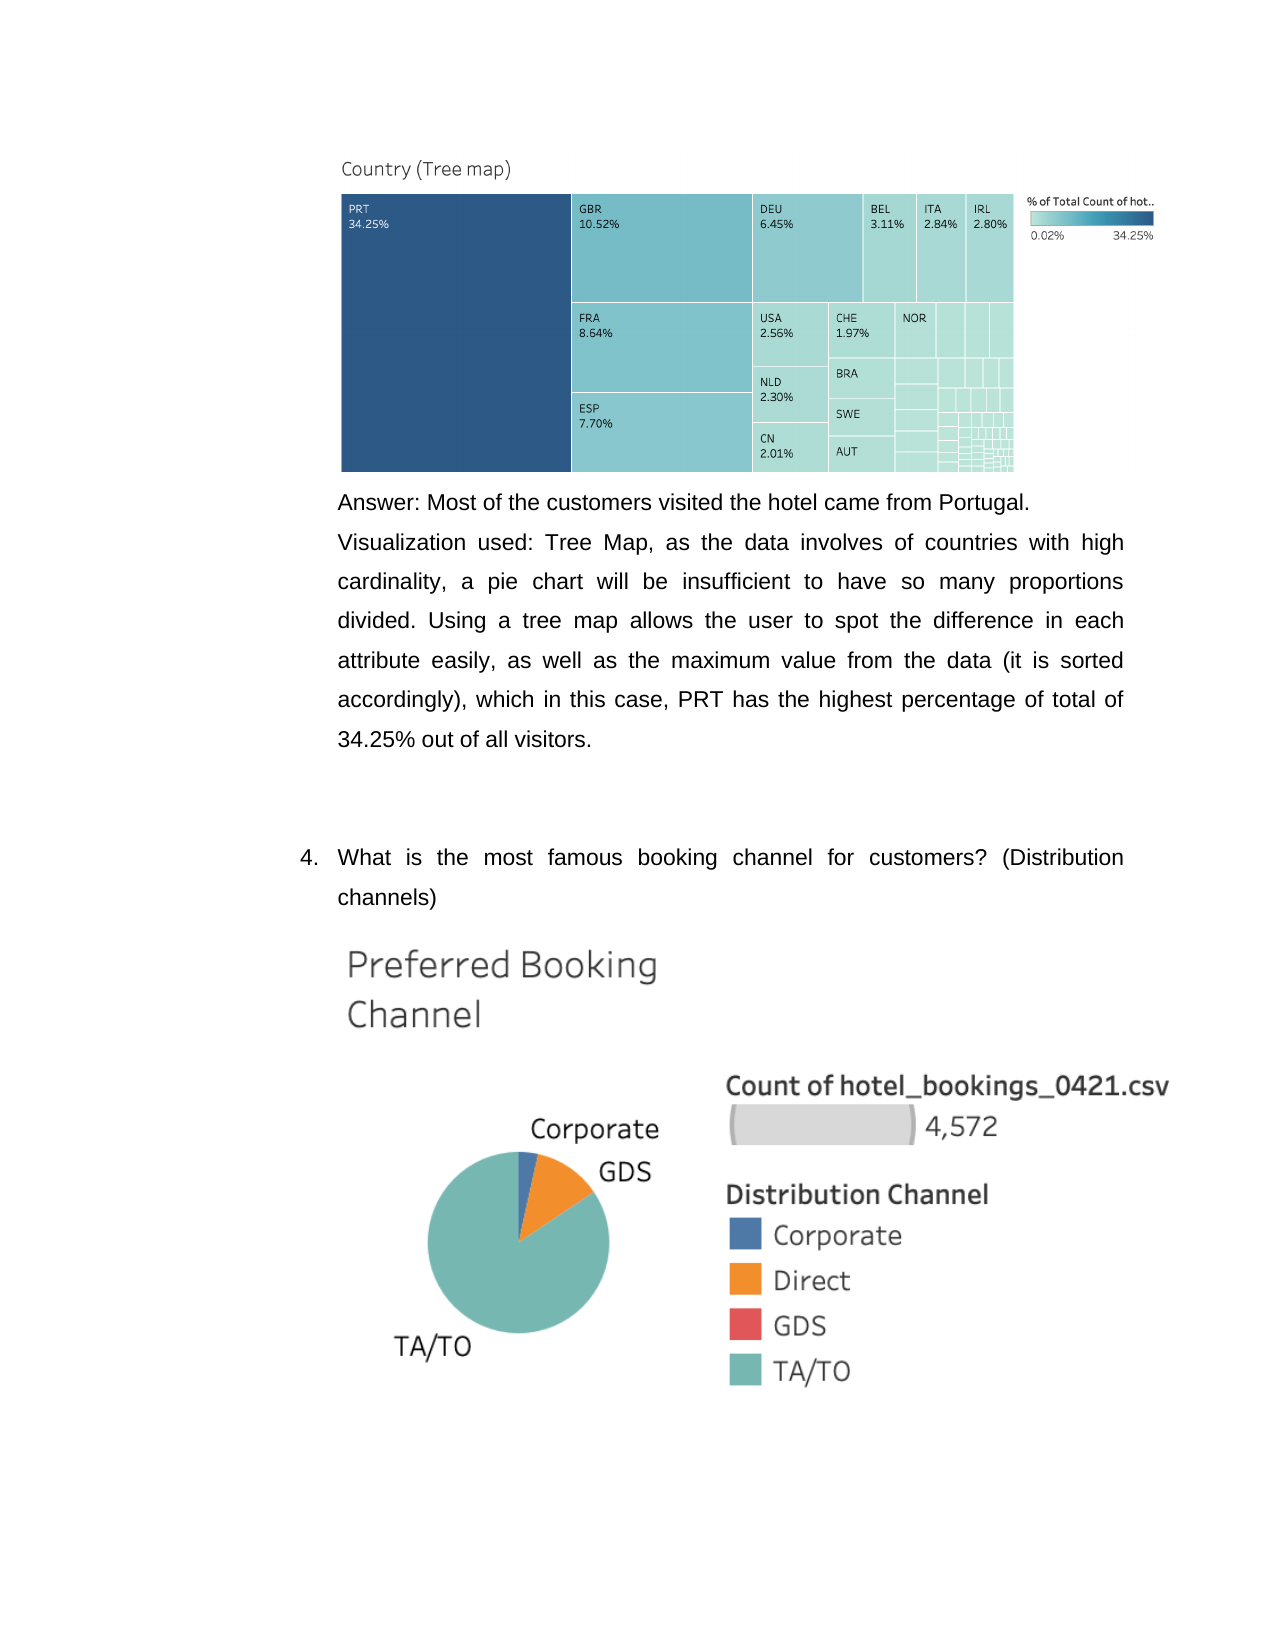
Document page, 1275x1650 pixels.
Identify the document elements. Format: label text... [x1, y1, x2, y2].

picture [337, 923, 1177, 1424]
list Visualization used: Tree Map, as the data involves of countries with high cardinality, a pie chart will be insufficient to have so many proportions divided. Using a tree map allows the user to spot the difference in each attribute easily, as well as the maximum value from the data (it is sorted accordingly), which in this case, PRT has the highest percentage of total of 34.25% out of all visitors. [337, 528, 1125, 752]
picture [337, 150, 1158, 476]
list Answer: Most of the customers visited the hotel came from Portugal. [337, 489, 1125, 515]
list What is the most famous booking channel for customers? (Distribution channels) [300, 844, 1125, 910]
